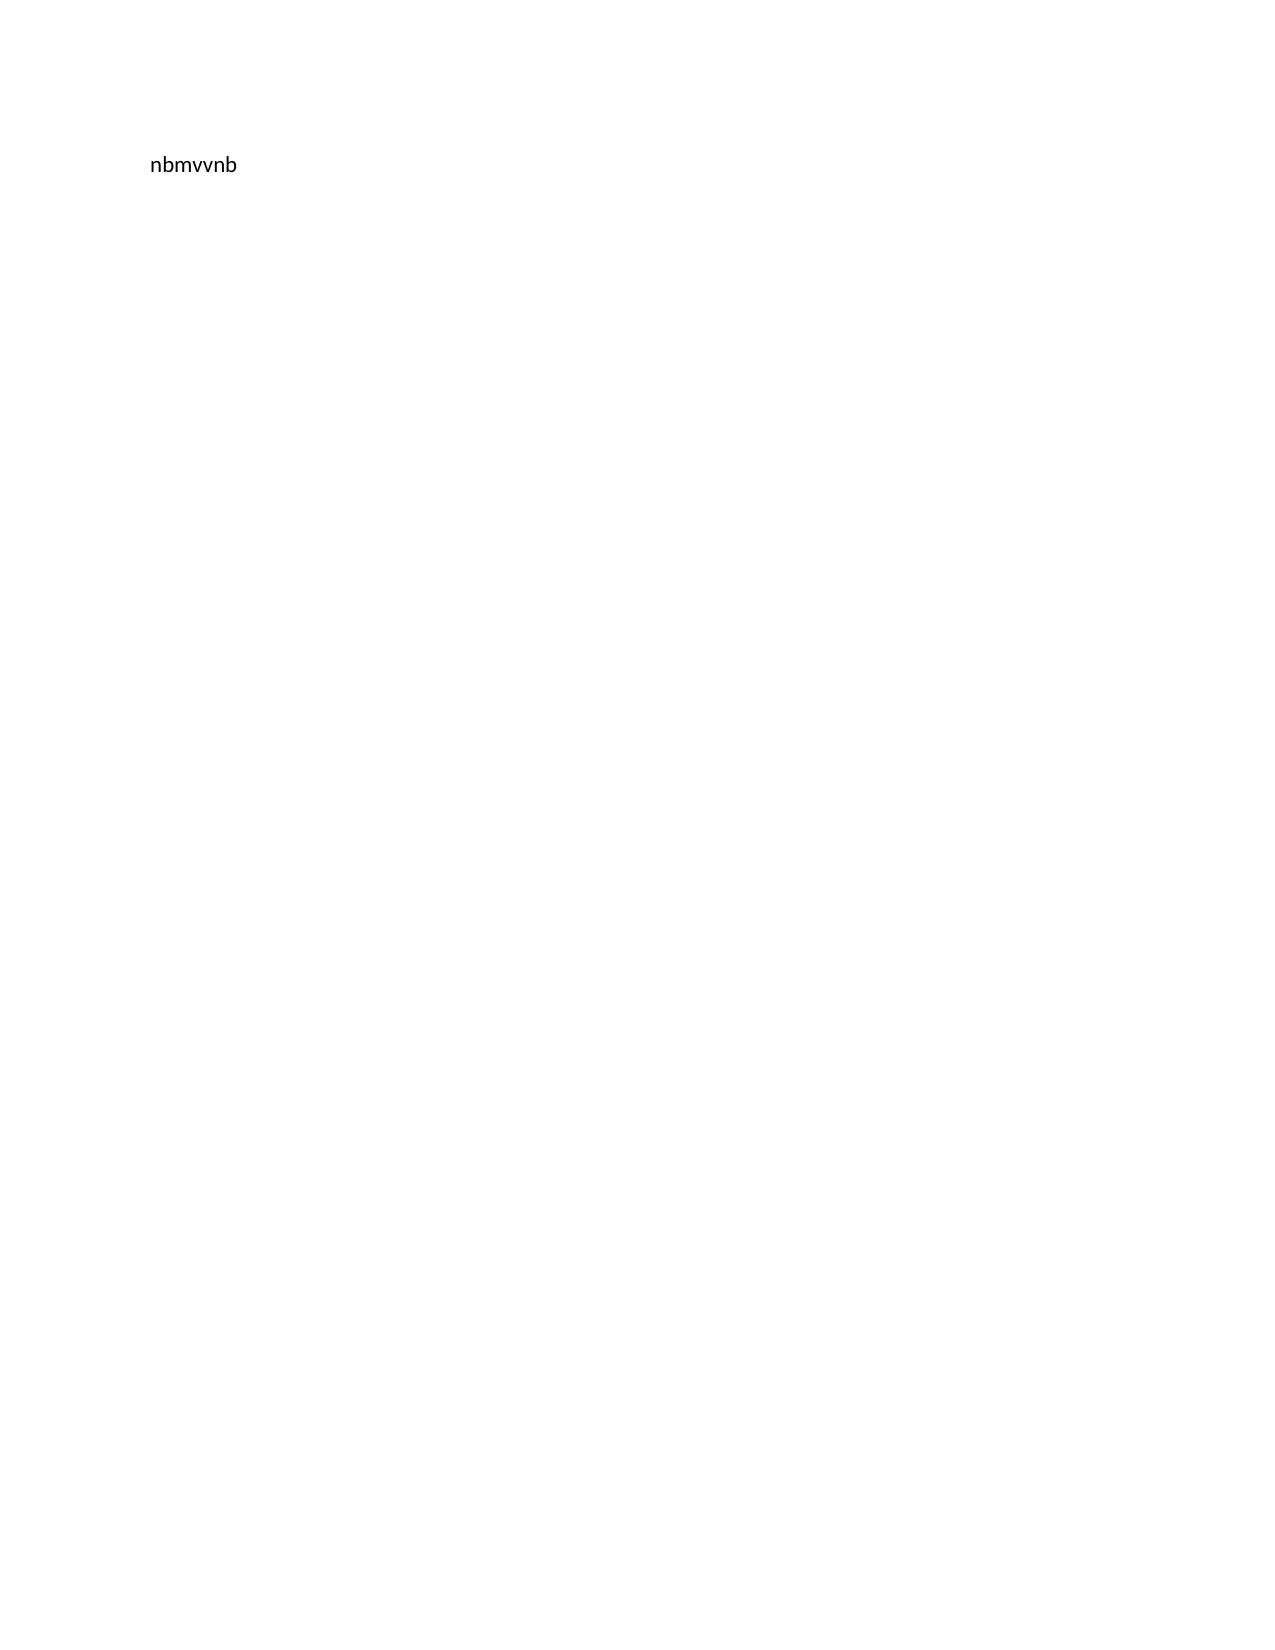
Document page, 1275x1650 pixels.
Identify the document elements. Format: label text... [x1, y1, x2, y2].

text nbmvvnb [150, 150, 1125, 178]
